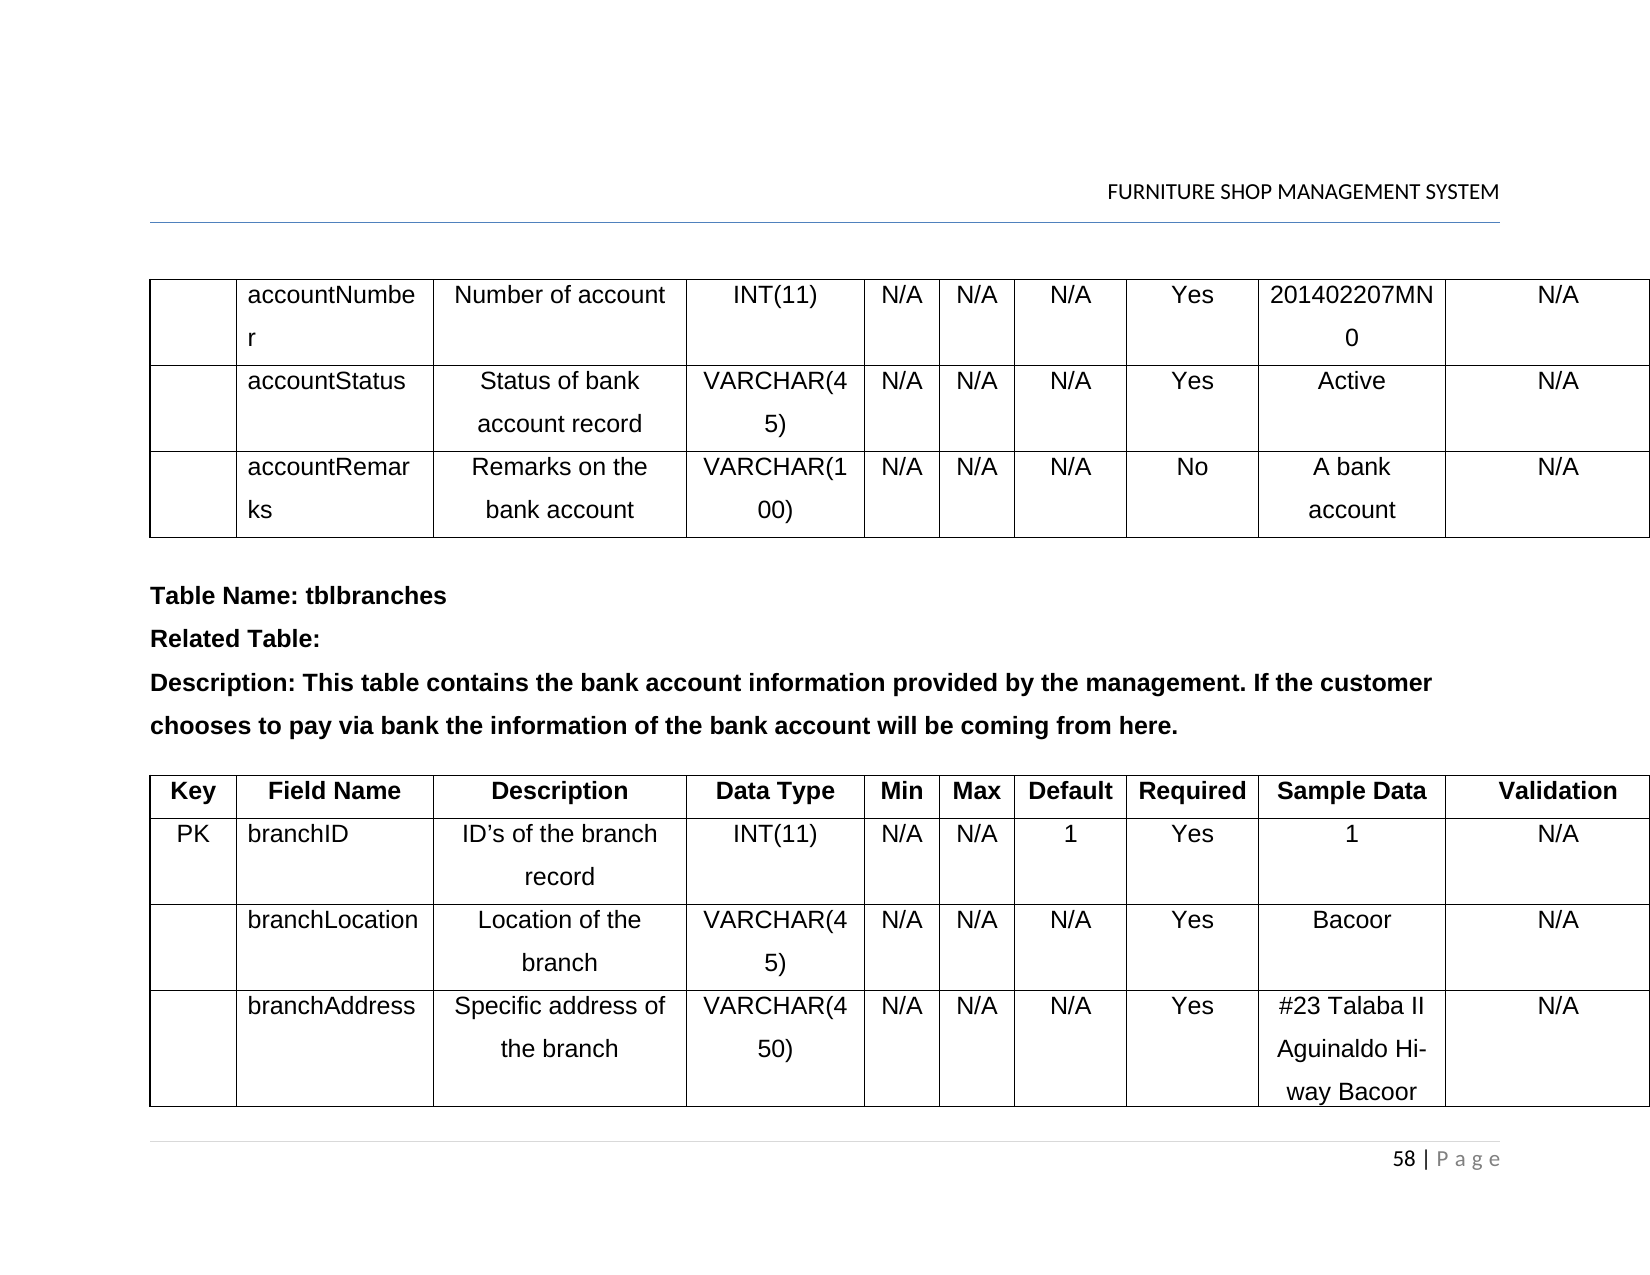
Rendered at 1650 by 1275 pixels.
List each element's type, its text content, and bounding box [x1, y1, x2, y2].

table_cell Active [1259, 366, 1445, 451]
table_cell N/A [1446, 366, 1649, 451]
table_cell N/A [865, 819, 939, 903]
table_header Key [151, 776, 236, 817]
table_cell N/A [940, 819, 1014, 903]
table_cell N/A [940, 452, 1014, 537]
table_cell N/A [1446, 819, 1649, 903]
text Related Table: [150, 624, 1500, 653]
table_cell accountNumber [237, 280, 433, 365]
table_header Required [1127, 776, 1258, 817]
table_cell N/A [1446, 280, 1649, 365]
table_cell N/A [1015, 366, 1126, 451]
table_cell No [1127, 452, 1258, 537]
table_cell INT(11) [687, 280, 864, 365]
table_cell A bank account [1259, 452, 1445, 537]
text Description: This table contains the bank account information provided by the management. If the customer chooses to pay via bank the information of the bank account will be coming from here. [150, 667, 1500, 739]
table_cell VARCHAR(450) [687, 991, 864, 1106]
table_cell N/A [1446, 991, 1649, 1106]
table_cell Yes [1127, 819, 1258, 903]
table_cell Status of bank account record [434, 366, 686, 451]
table_header Validation [1446, 776, 1649, 817]
table_cell N/A [865, 905, 939, 989]
table_cell branchLocation [237, 905, 433, 989]
table_cell VARCHAR(45) [687, 366, 864, 451]
table_header Min [865, 776, 939, 817]
table_cell N/A [1446, 905, 1649, 989]
table_header Default [1015, 776, 1126, 817]
table_header Field Name [237, 776, 433, 817]
table_cell [151, 366, 236, 451]
table_cell 201402207MN0 [1259, 280, 1445, 365]
table_cell N/A [865, 366, 939, 451]
table_cell N/A [1015, 280, 1126, 365]
table_cell N/A [940, 280, 1014, 365]
table_cell 1 [1015, 819, 1126, 903]
table_header Max [940, 776, 1014, 817]
table_cell N/A [1015, 452, 1126, 537]
table_cell Yes [1127, 991, 1258, 1106]
table_cell N/A [1015, 991, 1126, 1106]
table_cell ID’s of the branch record [434, 819, 686, 903]
table_cell branchAddress [237, 991, 433, 1106]
table_cell accountRemarks [237, 452, 433, 537]
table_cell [434, 991, 686, 1106]
table_cell N/A [940, 991, 1014, 1106]
table_header Sample Data [1259, 776, 1445, 817]
table_cell [151, 452, 236, 537]
table_cell Yes [1127, 280, 1258, 365]
table_cell Yes [1127, 366, 1258, 451]
table_cell VARCHAR(45) [687, 905, 864, 989]
table_cell 1 [1259, 819, 1445, 903]
table_cell INT(11) [687, 819, 864, 903]
table_cell [151, 905, 236, 989]
table_cell [151, 991, 236, 1106]
table_cell PK [151, 819, 236, 903]
table_cell Yes [1127, 905, 1258, 989]
table_cell N/A [865, 452, 939, 537]
table_cell accountStatus [237, 366, 433, 451]
table_header Data Type [687, 776, 864, 817]
table_cell Remarks on the bank account [434, 452, 686, 537]
table_cell Location of the branch [434, 905, 686, 989]
table_cell N/A [1446, 452, 1649, 537]
table_cell branchID [237, 819, 433, 903]
table_cell N/A [940, 905, 1014, 989]
table_cell Bacoor [1259, 905, 1445, 989]
table_header Description [434, 776, 686, 817]
table_cell [151, 280, 236, 365]
text Table Name: tblbranches [150, 581, 1500, 610]
table_cell VARCHAR(100) [687, 452, 864, 537]
table_cell N/A [865, 280, 939, 365]
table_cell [1259, 991, 1445, 1106]
table_cell Number of account [434, 280, 686, 365]
table_cell N/A [940, 366, 1014, 451]
table_cell N/A [865, 991, 939, 1106]
table_cell N/A [1015, 905, 1126, 989]
